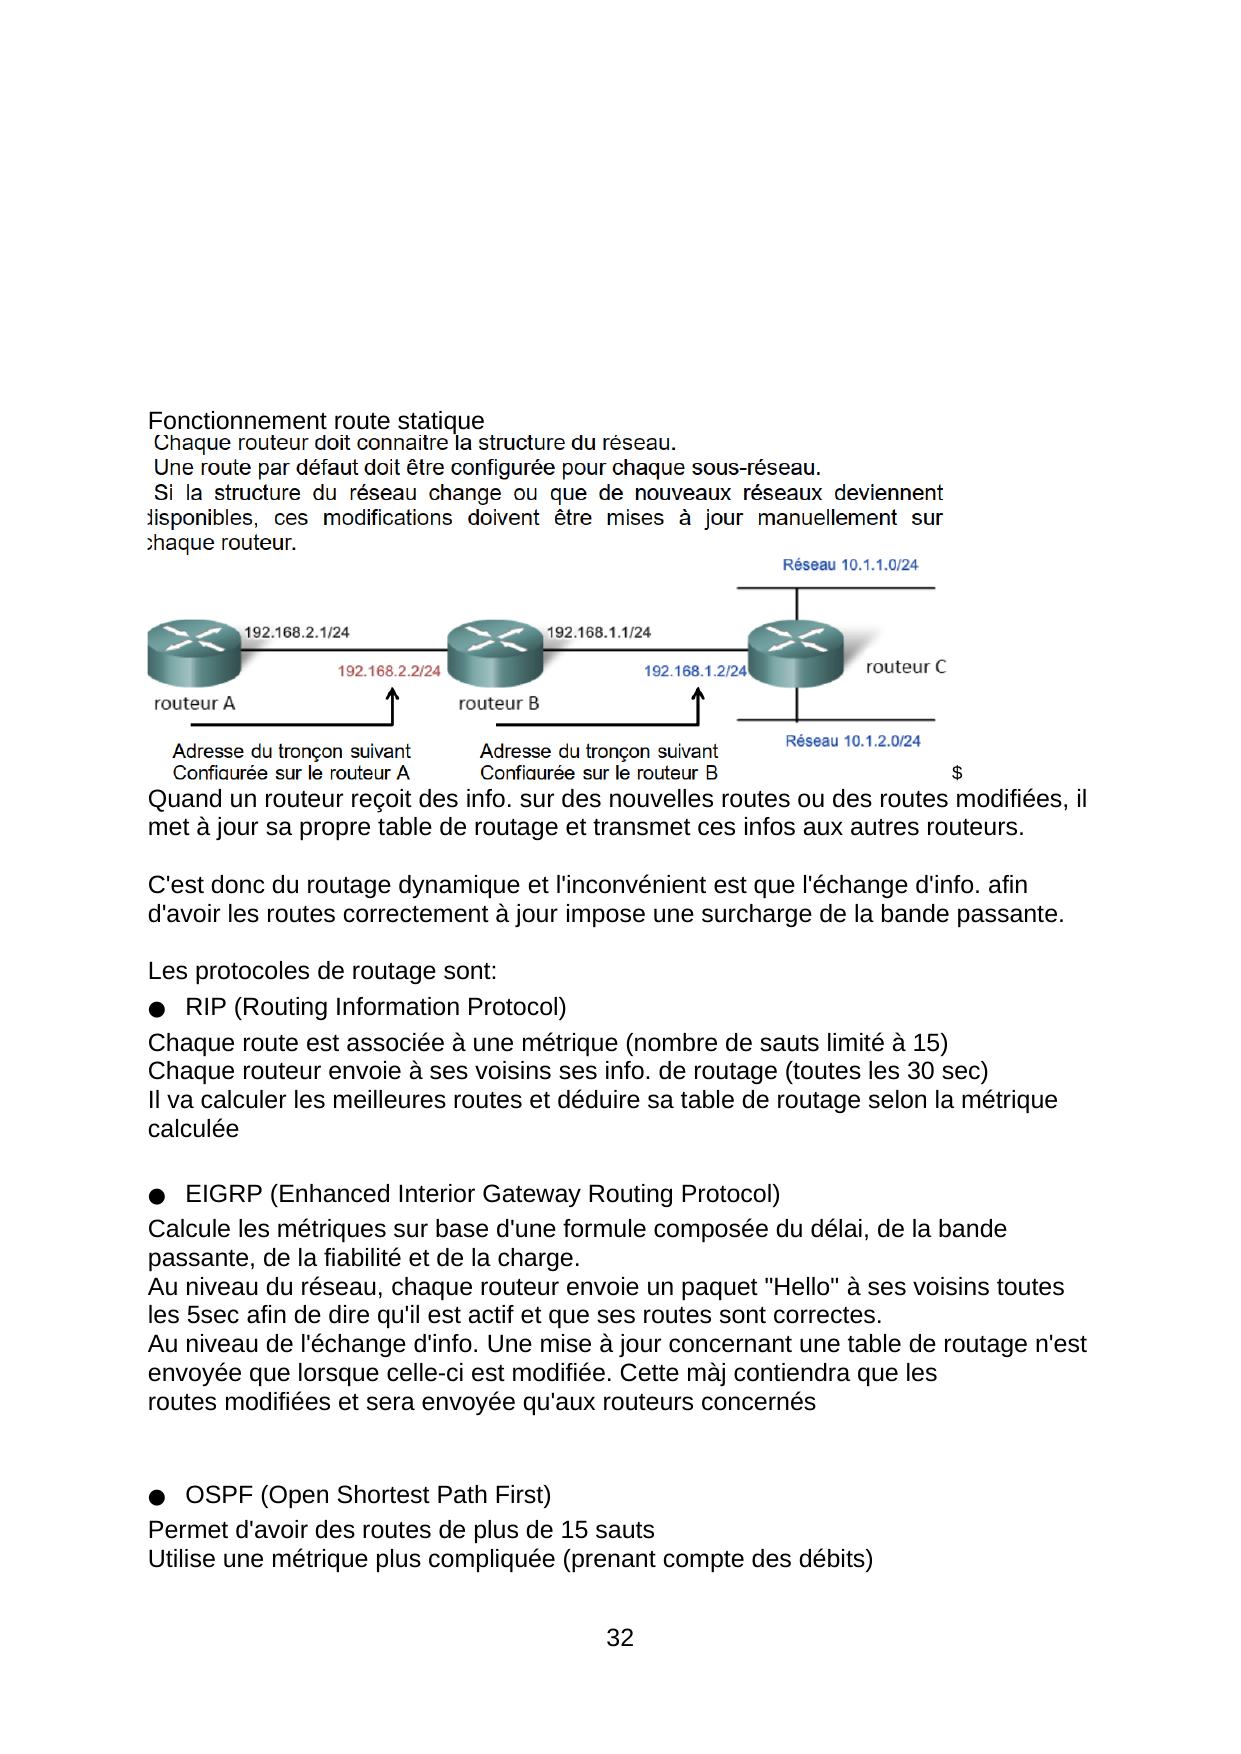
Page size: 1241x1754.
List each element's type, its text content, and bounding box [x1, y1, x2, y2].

picture [147, 435, 952, 780]
list OSPF (Open Shortest Path First) [148, 1473, 1093, 1516]
text Chaque routeur envoie à ses voisins ses info. de routage (toutes les 30 sec) [148, 1056, 1093, 1085]
text Calcule les métriques sur base d'une formule composée du délai, de la bande passante, de la fiabilité et de la charge. [148, 1214, 1093, 1272]
text Les protocoles de routage sont: [148, 956, 1093, 985]
text Au niveau de l'échange d'info. Une mise à jour concernant une table de routage n'est envoyée que lorsque celle-ci est modifiée. Cette màj contiendra que les [148, 1329, 1093, 1387]
text Au niveau du réseau, chaque routeur envoie un paquet "Hello" à ses voisins toutes les 5sec afin de dire qu'il est actif et que ses routes sont correctes. [148, 1272, 1093, 1329]
text routes modifiées et sera envoyée qu'aux routeurs concernés [148, 1387, 1093, 1415]
text Fonctionnement route statique [148, 406, 1093, 435]
text Chaque route est associée à une métrique (nombre de sauts limité à 15) [148, 1028, 1093, 1056]
text Permet d'avoir des routes de plus de 15 sauts [148, 1516, 1093, 1544]
text Il va calculer les meilleures routes et déduire sa table de routage selon la métrique calculée [148, 1085, 1093, 1143]
text Utilise une métrique plus compliquée (prenant compte des débits) [148, 1544, 1093, 1573]
list EIGRP (Enhanced Interior Gateway Routing Protocol) [148, 1171, 1093, 1214]
text C'est donc du routage dynamique et l'inconvénient est que l'échange d'info. afin d'avoir les routes correctement à jour impose une surcharge de la bande passante. [148, 870, 1093, 927]
text Quand un routeur reçoit des info. sur des nouvelles routes ou des routes modifiées, il met à jour sa propre table de routage et transmet ces infos aux autres routeurs. [148, 784, 1093, 841]
list RIP (Routing Information Protocol) [148, 985, 1093, 1028]
